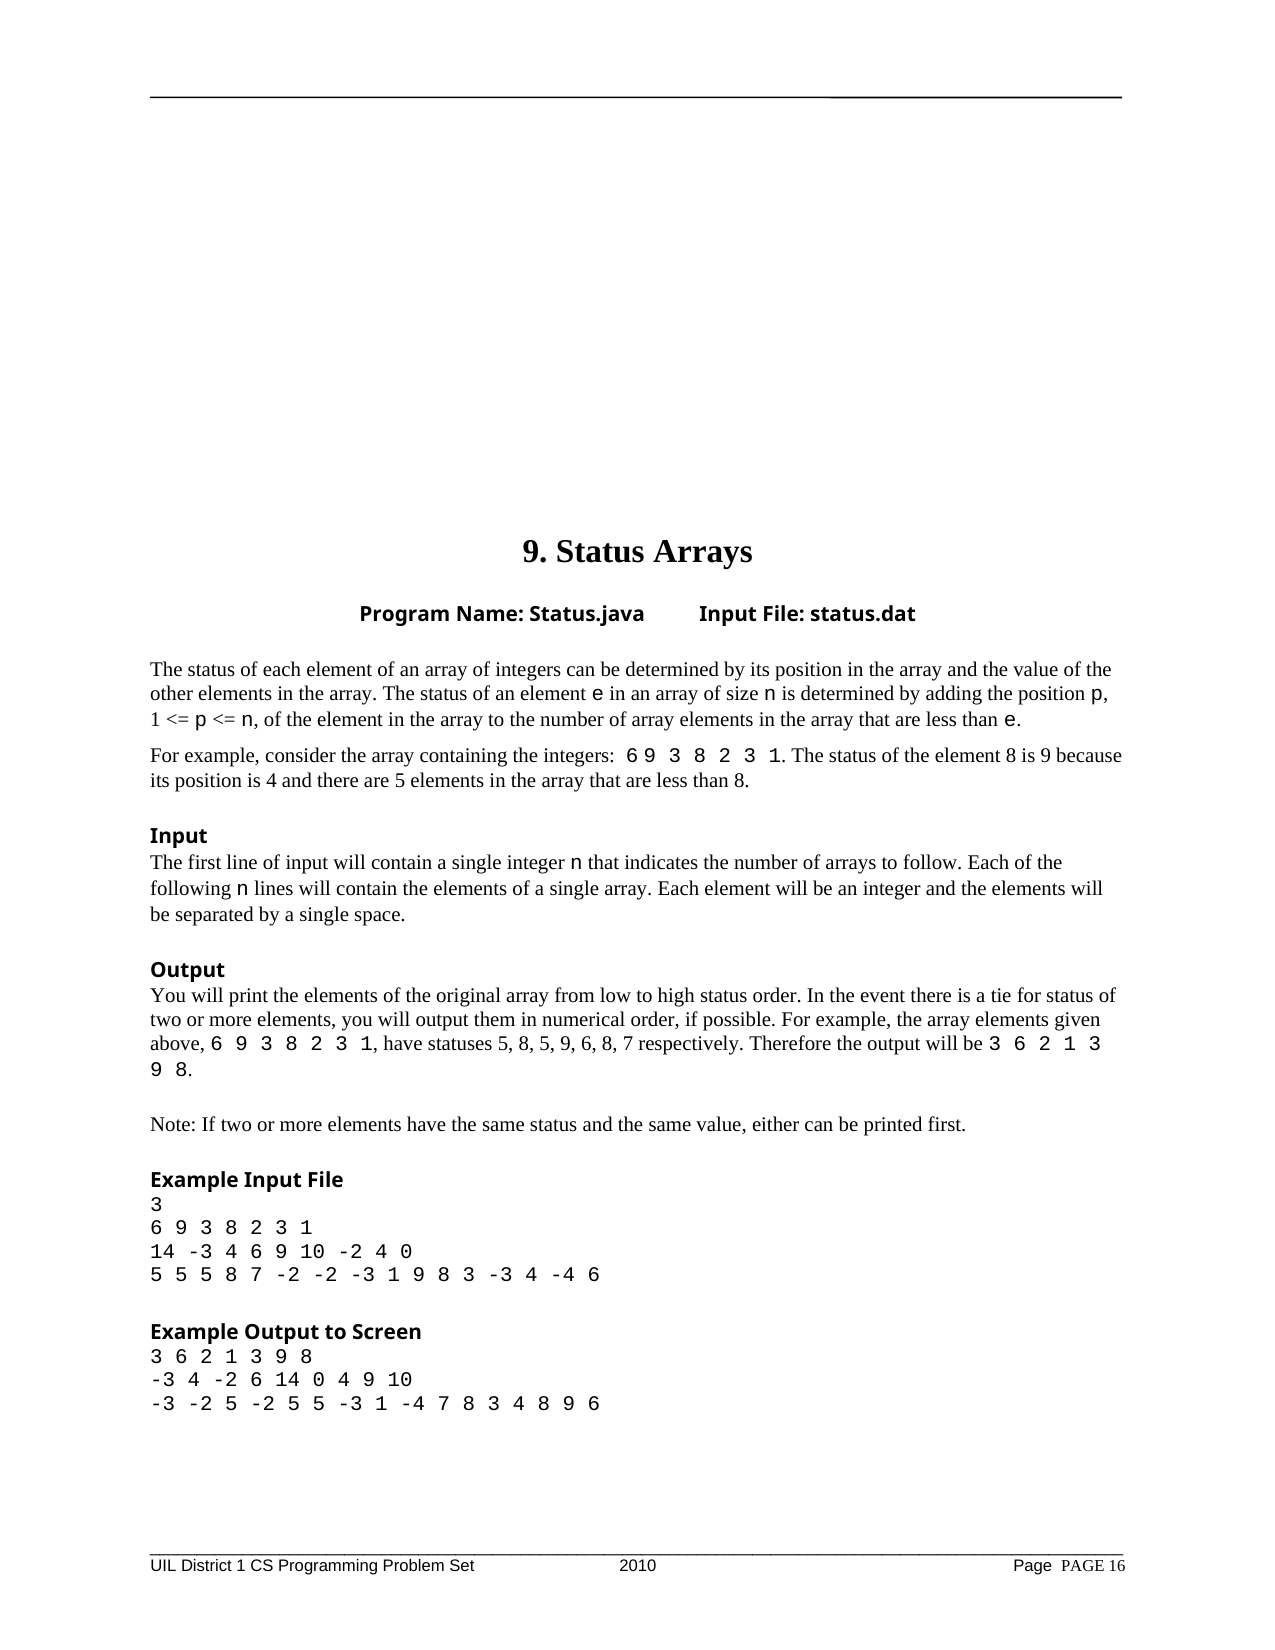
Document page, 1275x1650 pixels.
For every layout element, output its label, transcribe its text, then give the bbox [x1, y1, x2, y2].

text 3 [150, 1193, 1125, 1217]
text -3 -2 5 -2 5 5 -3 1 -4 7 8 3 4 8 9 6 [150, 1393, 1125, 1417]
text 6 9 3 8 2 3 1 [150, 1217, 1125, 1241]
text Note: If two or more elements have the same status and the same value, either can be printed first. [150, 1112, 1125, 1136]
text The first line of input will contain a single integer n that indicates the number of arrays to follow. Each of the following n lines will contain the elements of a single array. Each element will be an integer and the elements will be separated by a single space. [150, 850, 1125, 926]
text Input [150, 822, 1125, 850]
text Output [150, 955, 1125, 983]
text You will print the elements of the original array from low to high status order. In the event there is a tie for status of two or more elements, you will output them in numerical order, if possible. For example, the array elements given above, 6 9 3 8 2 3 1, have statuses 5, 8, 5, 9, 6, 8, 7 respectively. Therefore the output will be 3 6 2 1 3 9 8. [150, 983, 1125, 1083]
text 9. Status Arrays [150, 532, 1125, 570]
text The status of each element of an array of integers can be determined by its position in the array and the value of the other elements in the array. The status of an element e in an array of size n is determined by adding the position p, 1 <= p <= n, of the element in the array to the number of array elements in the array that are less than e. [150, 657, 1125, 732]
text Program Name: Status.java Input File: status.dat [150, 599, 1125, 627]
text 5 5 5 8 7 -2 -2 -3 1 9 8 3 -3 4 -4 6 [150, 1264, 1125, 1288]
text 3 6 2 1 3 9 8 [150, 1346, 1125, 1369]
text -3 4 -2 6 14 0 4 9 10 [150, 1369, 1125, 1393]
text Example Output to Screen [150, 1317, 1125, 1346]
text For example, consider the array containing the integers: 6 9 3 8 2 3 1. The status of the element 8 is 9 because its position is 4 and there are 5 elements in the array that are less than 8. [150, 743, 1125, 792]
text 14 -3 4 6 9 10 -2 4 0 [150, 1241, 1125, 1264]
text Example Input File [150, 1165, 1125, 1193]
